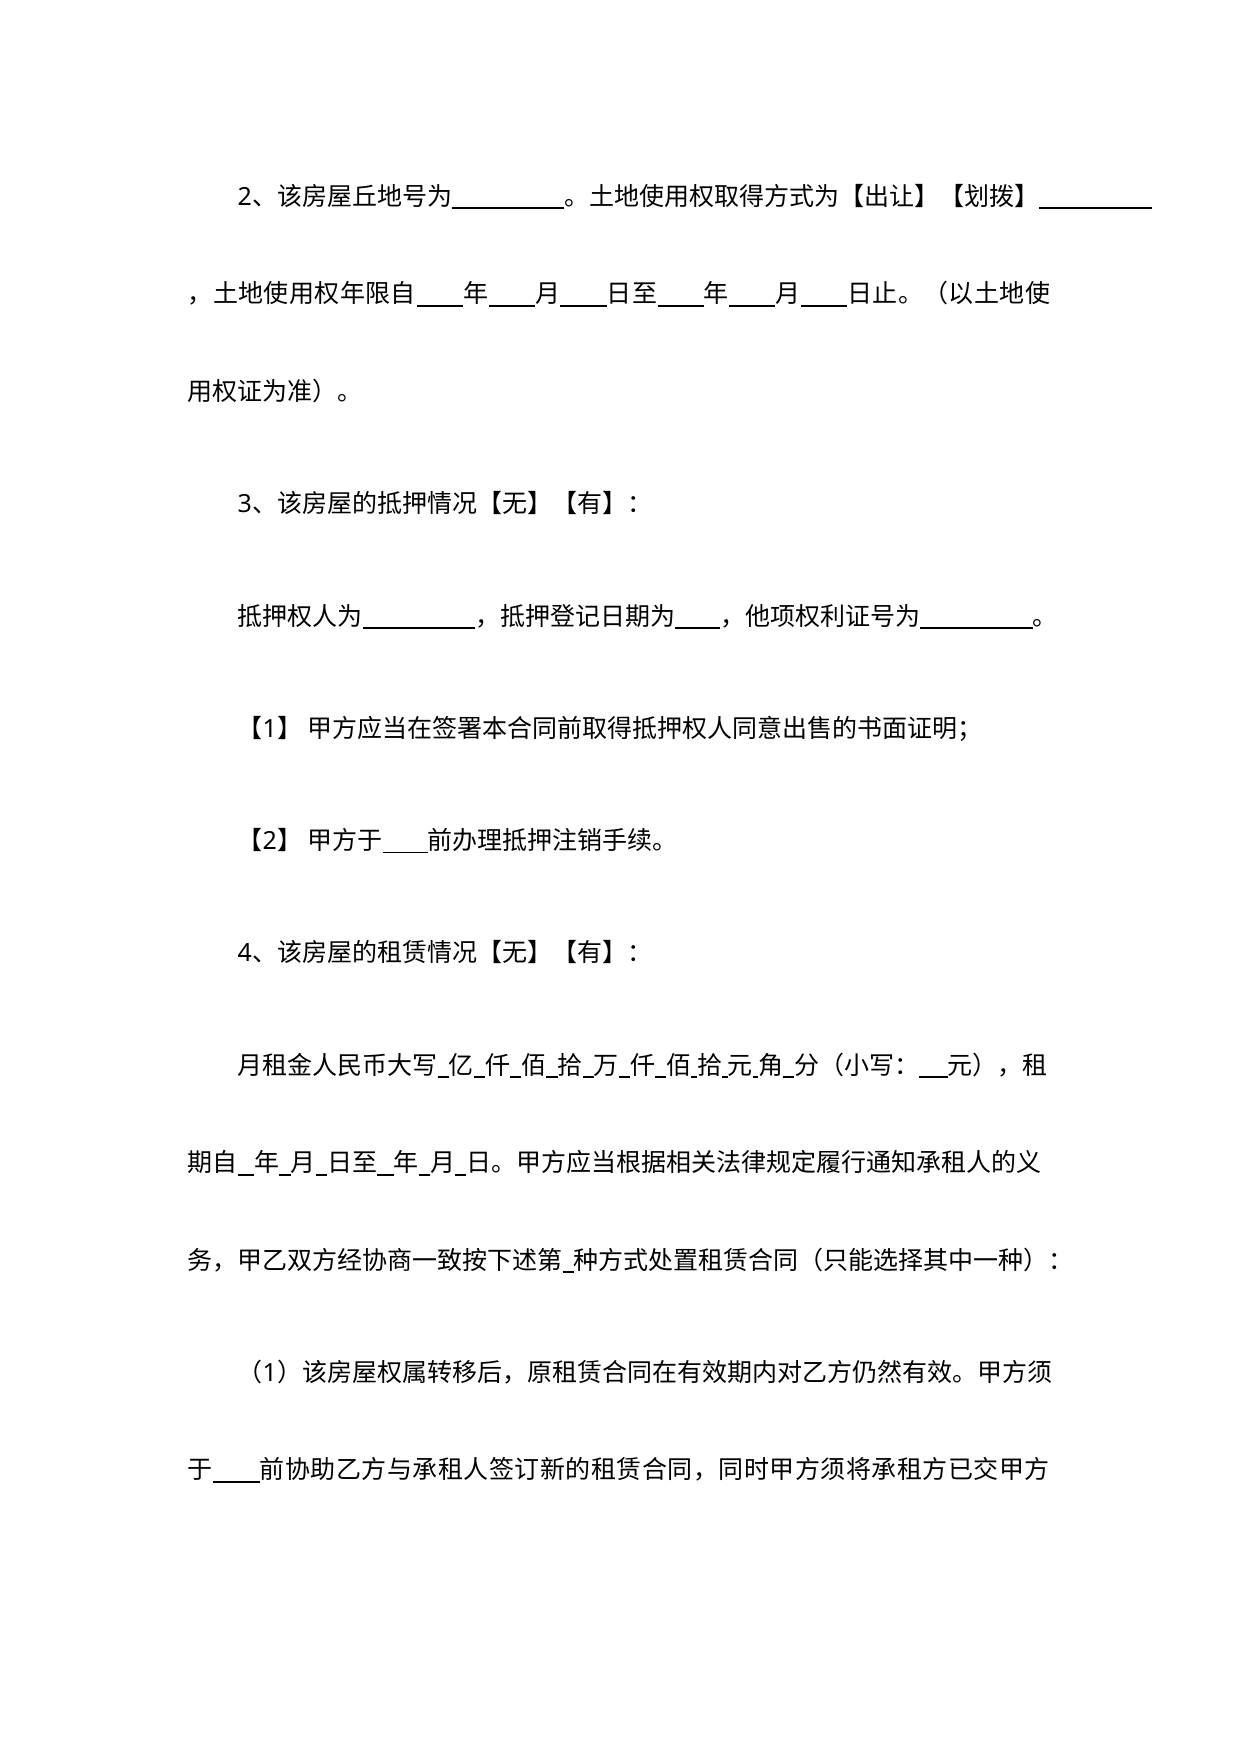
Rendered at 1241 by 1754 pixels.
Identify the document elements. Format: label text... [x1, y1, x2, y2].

text 2、该房屋丘地号为 。土地使用权取得方式为【出让】【划拨】 ，土地使用权年限自 年 月 日至 年 月 日止。（以土地使用权证为准）。 [187, 162, 1053, 422]
text 3、该房屋的抵押情况【无】【有】： [187, 469, 1053, 534]
text 【1】 甲方应当在签署本合同前取得抵押权人同意出售的书面证明； [187, 694, 1053, 759]
text 4、该房屋的租赁情况【无】【有】： [187, 918, 1053, 983]
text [187, 1338, 1053, 1501]
text 抵押权人为 ，抵押登记日期为 ，他项权利证号为 。 [187, 582, 1053, 647]
text 【2】 甲方于 前办理抵押注销手续。 [187, 806, 1053, 871]
text 月租金人民币大写 亿 仟 佰 拾 万 仟 佰 拾 元 角 分（小写： 元），租期自 年 月 日至 年 月 日。甲方应当根据相关法律规定履行通知承租人的义务，甲乙双方经协商一致按下述第 种方式处置租赁合同（只能选择其中一种）： [187, 1031, 1053, 1291]
